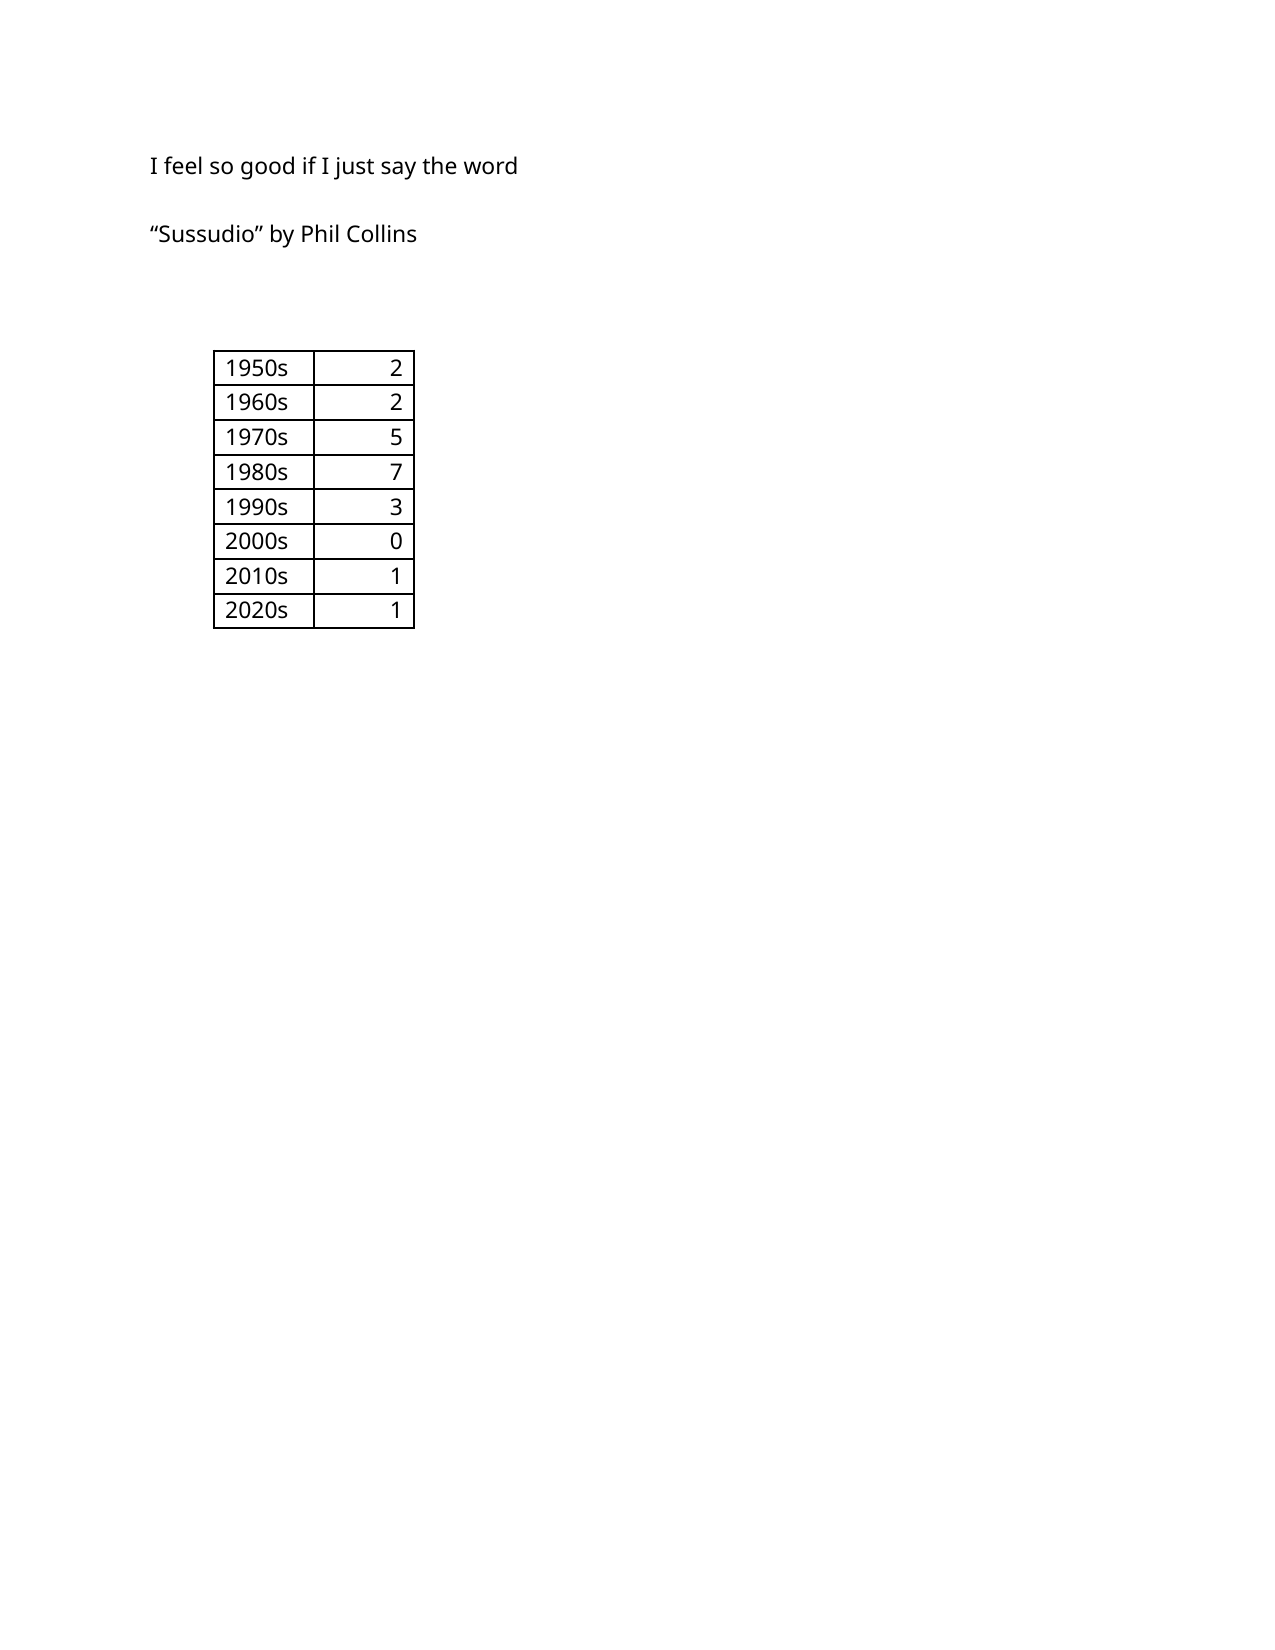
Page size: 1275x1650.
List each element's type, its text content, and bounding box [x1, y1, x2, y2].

table_cell 1980s [215, 456, 313, 488]
table_cell 0 [315, 525, 413, 558]
table_cell 7 [315, 456, 413, 488]
table_cell 2000s [215, 525, 313, 558]
table_cell 5 [315, 421, 413, 454]
table_cell 1960s [215, 386, 313, 419]
table_cell 2010s [215, 560, 313, 592]
table_cell 1 [315, 560, 413, 592]
table_cell 2 [315, 386, 413, 419]
text “Sussudio” by Phil Collins [150, 217, 1125, 249]
table_cell 1 [315, 595, 413, 627]
table_header 1950s [215, 352, 313, 384]
table_cell 1970s [215, 421, 313, 454]
text I feel so good if I just say the word [150, 150, 1125, 181]
table_header 2 [315, 352, 413, 384]
table_cell 3 [315, 490, 413, 523]
table_cell 1990s [215, 490, 313, 523]
table_cell 2020s [215, 595, 313, 627]
